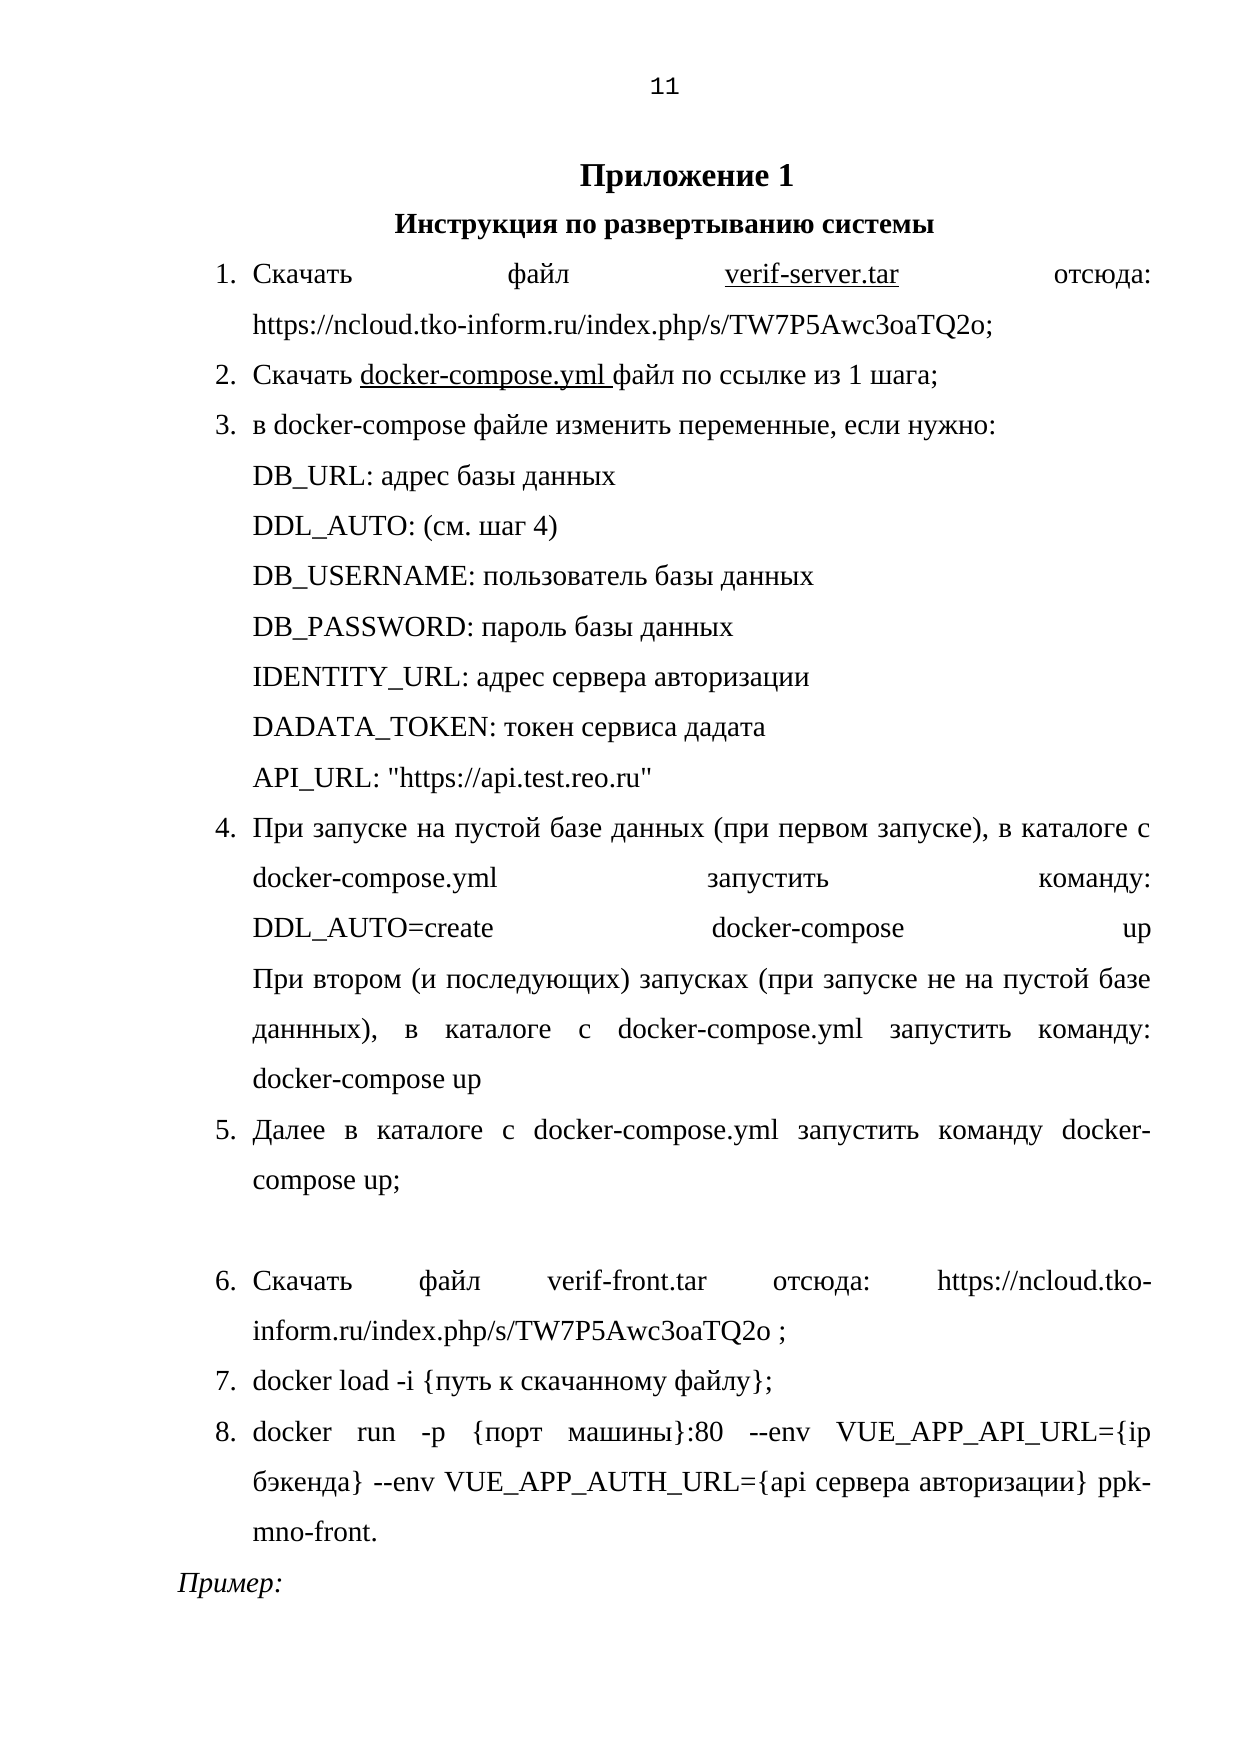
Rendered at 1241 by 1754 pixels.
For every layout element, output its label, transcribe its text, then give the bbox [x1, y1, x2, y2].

list в docker-compose файле изменить переменные, если нужно: [215, 407, 1152, 441]
subtitle Приложение 1 [222, 155, 1152, 194]
text Инструкция по развертыванию системы [177, 206, 1152, 240]
text Пример: [177, 1565, 1152, 1598]
text IDENTITY_URL: адрес сервера авторизации [252, 659, 1152, 693]
list Скачать файл verif-front.tar отсюда: https://ncloud.tko-inform.ru/index.php/s/TW7P5Awc3oaTQ2o ; [215, 1263, 1152, 1347]
text DB_PASSWORD: пароль базы данных [252, 609, 1152, 642]
text API_URL: "https://api.test.reo.ru" [252, 760, 1152, 793]
text DB_USERNAME: пользователь базы данных [252, 558, 1152, 592]
text DB_URL: адрес базы данных [252, 458, 1152, 491]
list docker load -i {путь к скачанному файлу}; [215, 1363, 1152, 1397]
list Скачать docker-compose.yml файл по ссылке из 1 шага; [215, 357, 1152, 391]
list Далее в каталоге с docker-compose.yml запустить команду docker-compose up; [215, 1112, 1152, 1196]
list docker run -p {порт машины}:80 --env VUE_APP_API_URL={ip бэкенда} --env VUE_APP_AUTH_URL={api сервера авторизации} ppk-mno-front. [215, 1414, 1152, 1548]
list Скачать файл verif-server.tar отсюда: https://ncloud.tko-inform.ru/index.php/s/TW7P5Awc3oaTQ2o; [215, 257, 1152, 340]
text DADATA_TOKEN: токен сервиса дадата [252, 709, 1152, 743]
text DDL_AUTO: (см. шаг 4) [252, 508, 1152, 542]
list При запуске на пустой базе данных (при первом запуске), в каталоге с docker-compose.yml запустить команду: DDL_AUTO=create docker-compose up При втором (и последующих) запусках (при запуске не на пустой базе даннных), в каталоге с docker-compose.yml запустить команду: docker-compose up [215, 810, 1152, 1095]
